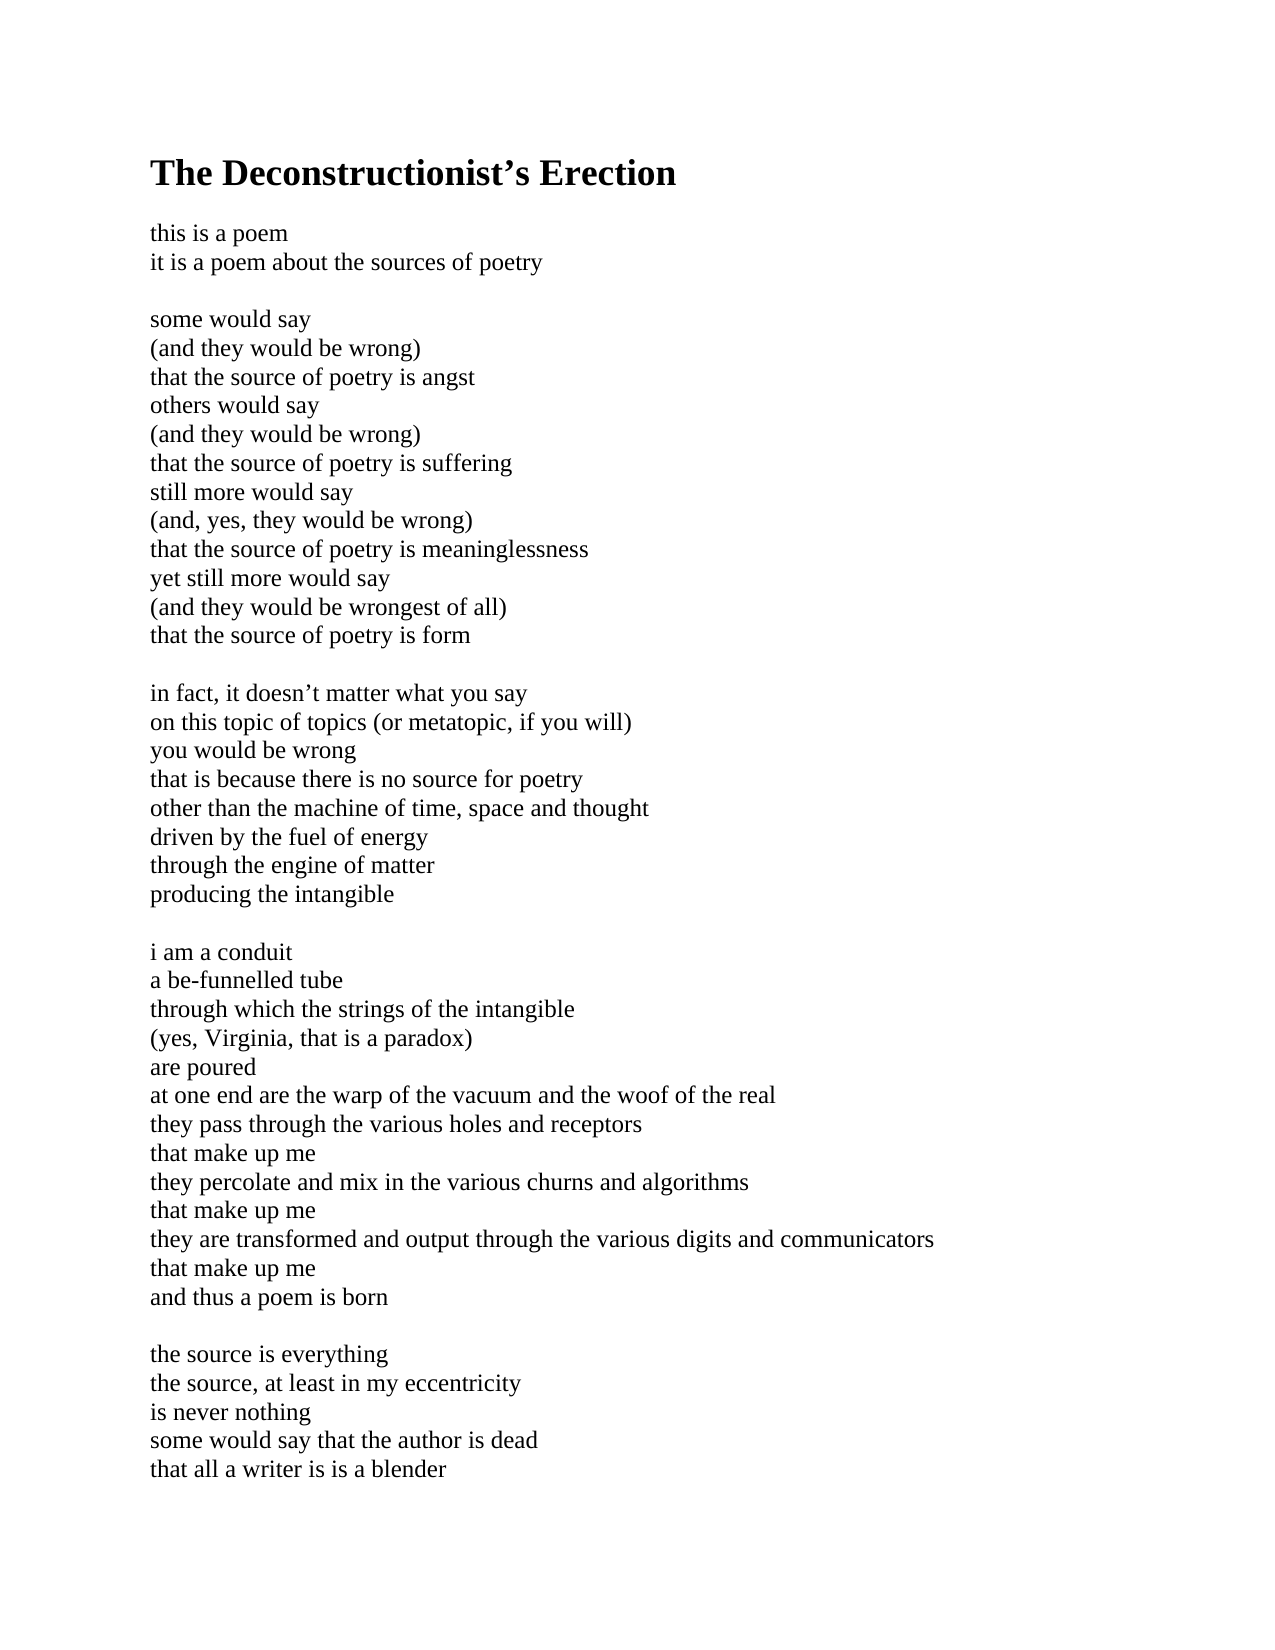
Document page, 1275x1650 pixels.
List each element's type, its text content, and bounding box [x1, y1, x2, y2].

text (and they would be wrong) [150, 333, 1125, 362]
text this is a poem [150, 218, 1125, 247]
text through the engine of matter [150, 851, 1125, 879]
text is never nothing [150, 1397, 1125, 1426]
text they percolate and mix in the various churns and algorithms [150, 1167, 1125, 1196]
text the source, at least in my eccentricity [150, 1368, 1125, 1397]
text that the source of poetry is angst [150, 362, 1125, 391]
text and thus a poem is born [150, 1282, 1125, 1311]
text that the source of poetry is form [150, 621, 1125, 649]
text that the source of poetry is meaninglessness [150, 534, 1125, 563]
text that the source of poetry is suffering [150, 448, 1125, 477]
title The Deconstructionist’s Erection [150, 150, 1125, 193]
text that make up me [150, 1138, 1125, 1167]
text other than the machine of time, space and thought [150, 793, 1125, 822]
text yet still more would say [150, 563, 1125, 592]
text (and they would be wrongest of all) [150, 592, 1125, 621]
text it is a poem about the sources of poetry [150, 247, 1125, 276]
text at one end are the warp of the vacuum and the woof of the real [150, 1081, 1125, 1109]
text producing the intangible [150, 879, 1125, 908]
text in fact, it doesn’t matter what you say [150, 678, 1125, 707]
text (and they would be wrong) [150, 419, 1125, 448]
text some would say [150, 304, 1125, 333]
text that all a writer is is a blender [150, 1454, 1125, 1483]
text they pass through the various holes and receptors [150, 1109, 1125, 1138]
text i am a conduit [150, 937, 1125, 966]
text (yes, Virginia, that is a paradox) [150, 1023, 1125, 1052]
text are poured [150, 1052, 1125, 1081]
text you would be wrong [150, 736, 1125, 764]
text they are transformed and output through the various digits and communicators [150, 1224, 1125, 1253]
text that make up me [150, 1196, 1125, 1224]
text driven by the fuel of energy [150, 822, 1125, 851]
text that is because there is no source for poetry [150, 764, 1125, 793]
text others would say [150, 391, 1125, 419]
text (and, yes, they would be wrong) [150, 506, 1125, 534]
text through which the strings of the intangible [150, 994, 1125, 1023]
text still more would say [150, 477, 1125, 506]
text on this topic of topics (or metatopic, if you will) [150, 707, 1125, 736]
text the source is everything [150, 1339, 1125, 1368]
text a be-funnelled tube [150, 966, 1125, 994]
text that make up me [150, 1253, 1125, 1282]
text some would say that the author is dead [150, 1426, 1125, 1454]
